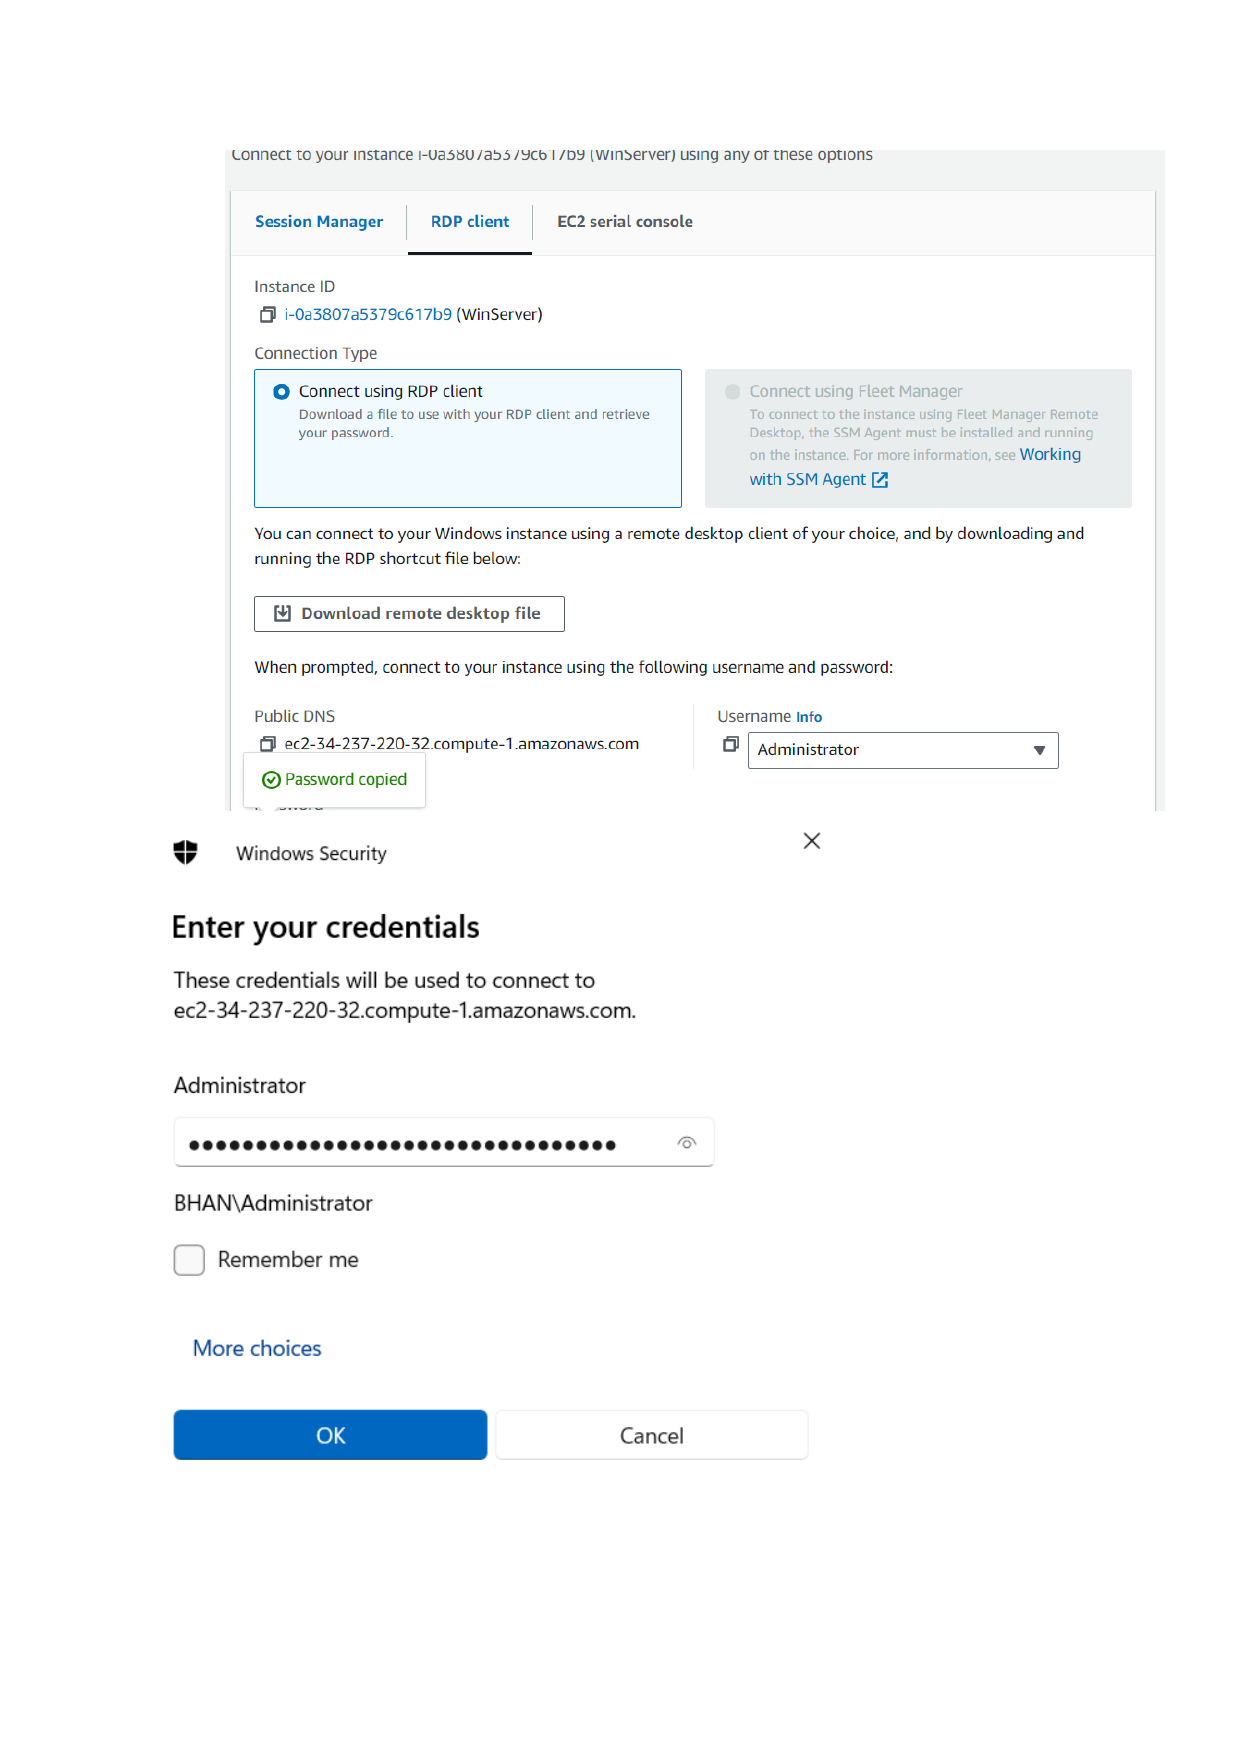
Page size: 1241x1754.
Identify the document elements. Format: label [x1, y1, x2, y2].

picture [150, 829, 834, 1480]
picture [225, 150, 1166, 811]
